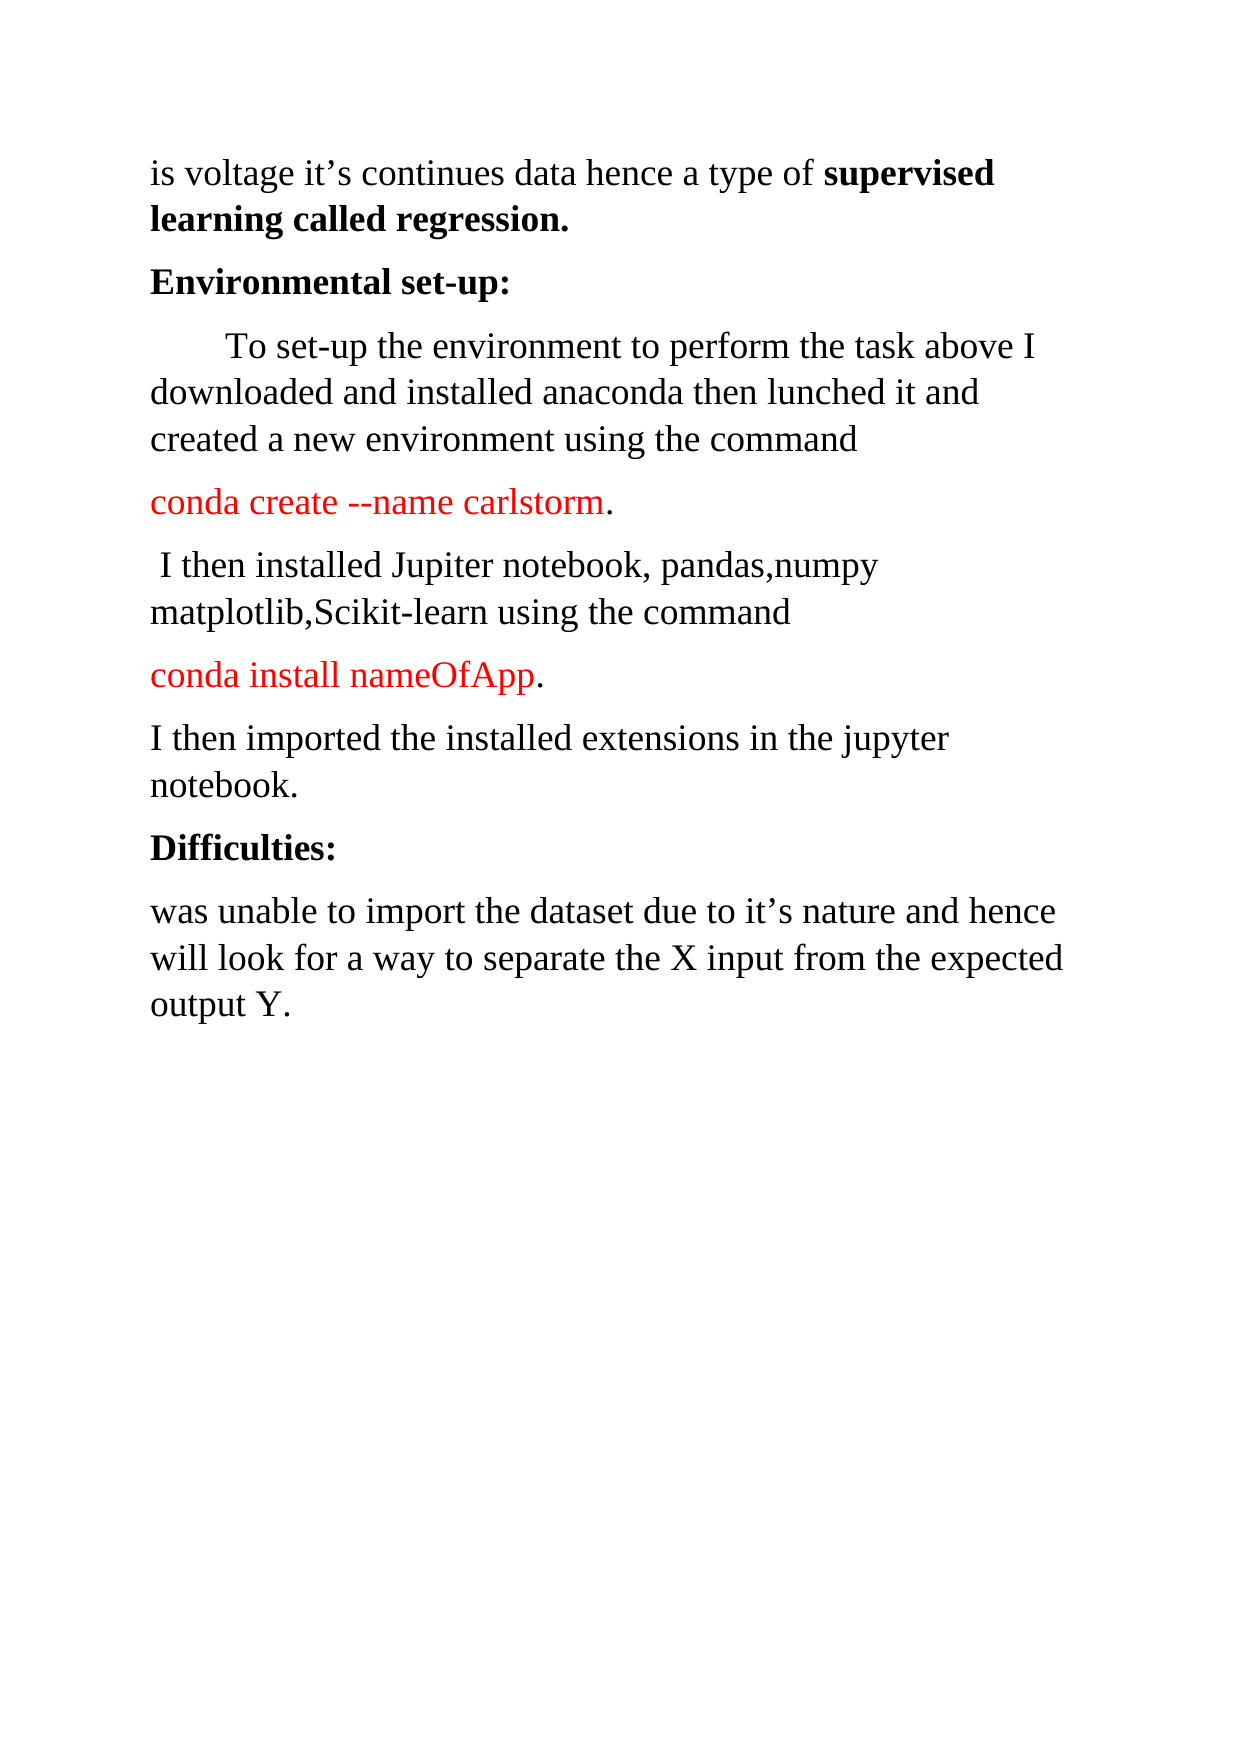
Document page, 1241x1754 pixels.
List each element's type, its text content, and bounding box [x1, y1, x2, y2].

text conda create --name carlstorm. [150, 479, 1090, 522]
text conda install nameOfApp. [150, 652, 1090, 696]
text was unable to import the dataset due to it’s nature and hence will look for a way to separate the X input from the expected output Y. [150, 889, 1090, 1025]
text I then installed Jupiter notebook, pandas,numpy matplotlib,Scikit-learn using the command [150, 543, 1090, 632]
text To set-up the environment to perform the task above I downloaded and installed anaconda then lunched it and created a new environment using the command [150, 323, 1090, 459]
text I then imported the installed extensions in the jupyter notebook. [150, 716, 1090, 805]
text Difficulties: [150, 825, 1090, 868]
text Environmental set-up: [150, 260, 1090, 303]
